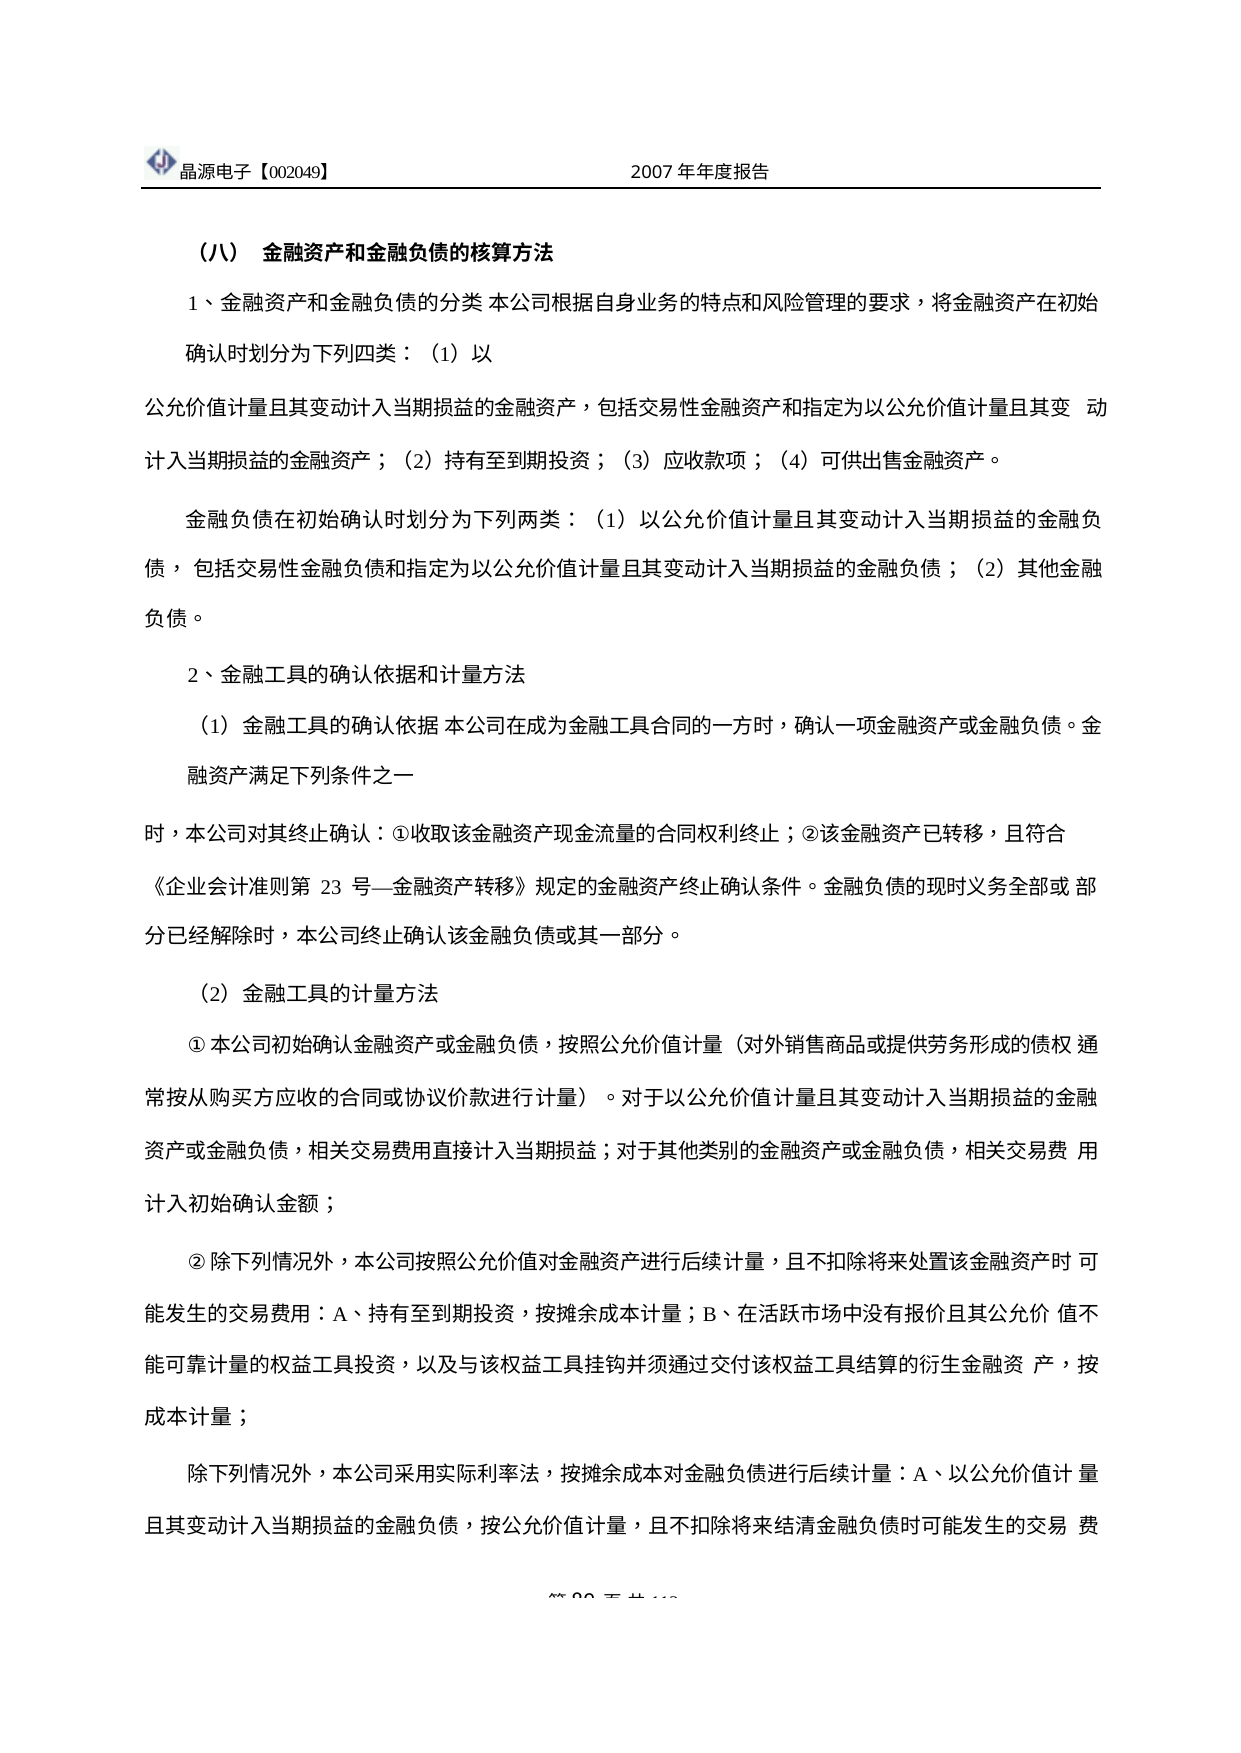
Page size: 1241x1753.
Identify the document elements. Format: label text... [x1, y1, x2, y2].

text 公允价值计量且其变动计入当期损益的金融资产，包括交易性金融资产和指定为以公允价值计量且其变 动计入当期损益的金融资产；（2）持有至到期投资；（3）应收款项；（4）可供出售金融资产。 [144, 393, 1115, 474]
text 1、金融资产和金融负债的分类 本公司根据自身业务的特点和风险管理的要求，将金融资产在初始确认时划分为下列四类：（1）以 [185, 288, 1101, 367]
text 时，本公司对其终止确认：①收取该金融资产现金流量的合同权利终止；②该金融资产已转移，且符合 [144, 819, 1115, 848]
text 《企业会计准则第 23 号—金融资产转移》规定的金融资产终止确认条件。金融负债的现时义务全部或 部分已经解除时，本公司终止确认该金融负债或其一部分。 [144, 872, 1115, 950]
text （1）金融工具的确认依据 本公司在成为金融工具合同的一方时，确认一项金融资产或金融负债。金融资产满足下列条件之一 [187, 712, 1115, 790]
text （2）金融工具的计量方法 [187, 979, 1115, 1007]
text ②除下列情况外，本公司按照公允价值对金融资产进行后续计量，且不扣除将来处置该金融资产时 可能发生的交易费用：A、持有至到期投资，按摊余成本计量；B、在活跃市场中没有报价且其公允价 值不能可靠计量的权益工具投资，以及与该权益工具挂钩并须通过交付该权益工具结算的衍生金融资 产，按成本计量； [144, 1247, 1099, 1430]
text （八） 金融资产和金融负债的核算方法 [187, 238, 1115, 267]
text 除下列情况外，本公司采用实际利率法，按摊余成本对金融负债进行后续计量：A、以公允价值计 量且其变动计入当期损益的金融负债，按公允价值计量，且不扣除将来结清金融负债时可能发生的交易 费用；B、与在活跃市场中没有报价、公允价值不能可靠计量的权益工具挂钩并须通过交付该权益工具 [144, 1459, 1100, 1539]
picture [144, 146, 180, 180]
text ①本公司初始确认金融资产或金融负债，按照公允价值计量（对外销售商品或提供劳务形成的债权 通常按从购买方应收的合同或协议价款进行计量）。对于以公允价值计量且其变动计入当期损益的金融 资产或金融负债，相关交易费用直接计入当期损益；对于其他类别的金融资产或金融负债，相关交易费 用计入初始确认金额； [144, 1030, 1099, 1217]
text 2、金融工具的确认依据和计量方法 [187, 661, 1115, 689]
text 金融负债在初始确认时划分为下列两类：（1）以公允价值计量且其变动计入当期损益的金融负债， 包括交易性金融负债和指定为以公允价值计量且其变动计入当期损益的金融负债；（2）其他金融负债。 [144, 505, 1104, 632]
